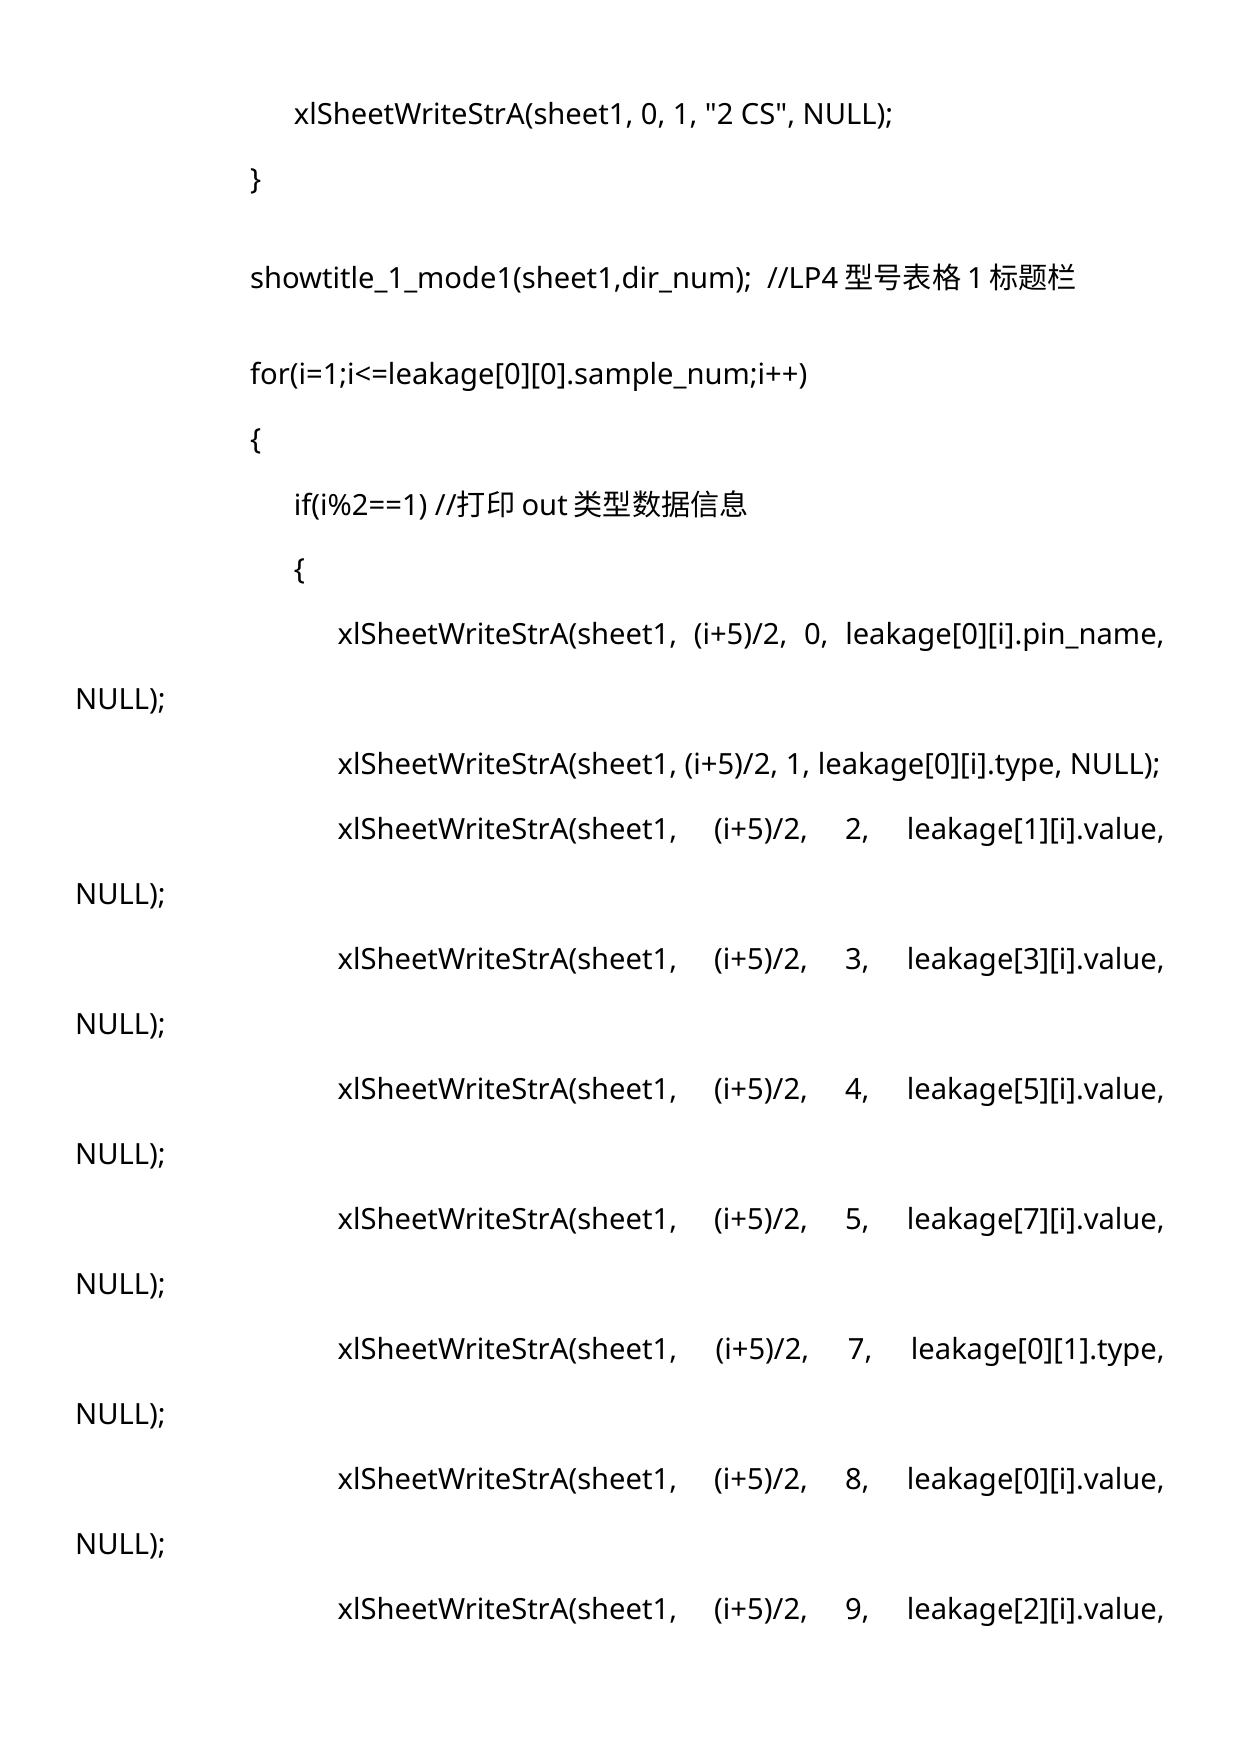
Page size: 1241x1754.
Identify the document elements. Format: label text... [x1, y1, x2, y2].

text for(i=1;i<=leakage[0][0].sample_num;i++) [75, 341, 1165, 406]
text showtitle_1_mode1(sheet1,dir_num); //LP4型号表格1标题栏 [75, 243, 1165, 308]
text { [75, 406, 1165, 471]
text xlSheetWriteStrA(sheet1, (i+5)/2, 8, leakage[0][i].value, NULL); [75, 1446, 1165, 1576]
text xlSheetWriteStrA(sheet1, 0, 1, "2 CS", NULL); [75, 81, 1165, 146]
text xlSheetWriteStrA(sheet1, (i+5)/2, 0, leakage[0][i].pin_name, NULL); [75, 601, 1165, 731]
text { [75, 536, 1165, 601]
text } [75, 146, 1165, 211]
text xlSheetWriteStrA(sheet1, (i+5)/2, 2, leakage[1][i].value, NULL); [75, 796, 1165, 926]
text xlSheetWriteStrA(sheet1, (i+5)/2, 1, leakage[0][i].type, NULL); [75, 731, 1165, 796]
text if(i%2==1) //打印 out类型数据信息 [75, 471, 1165, 536]
text xlSheetWriteStrA(sheet1, (i+5)/2, 7, leakage[0][1].type, NULL); [75, 1316, 1165, 1446]
text xlSheetWriteStrA(sheet1, (i+5)/2, 5, leakage[7][i].value, NULL); [75, 1186, 1165, 1316]
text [75, 1576, 1165, 1641]
text xlSheetWriteStrA(sheet1, (i+5)/2, 3, leakage[3][i].value, NULL); [75, 926, 1165, 1056]
text xlSheetWriteStrA(sheet1, (i+5)/2, 4, leakage[5][i].value, NULL); [75, 1056, 1165, 1186]
